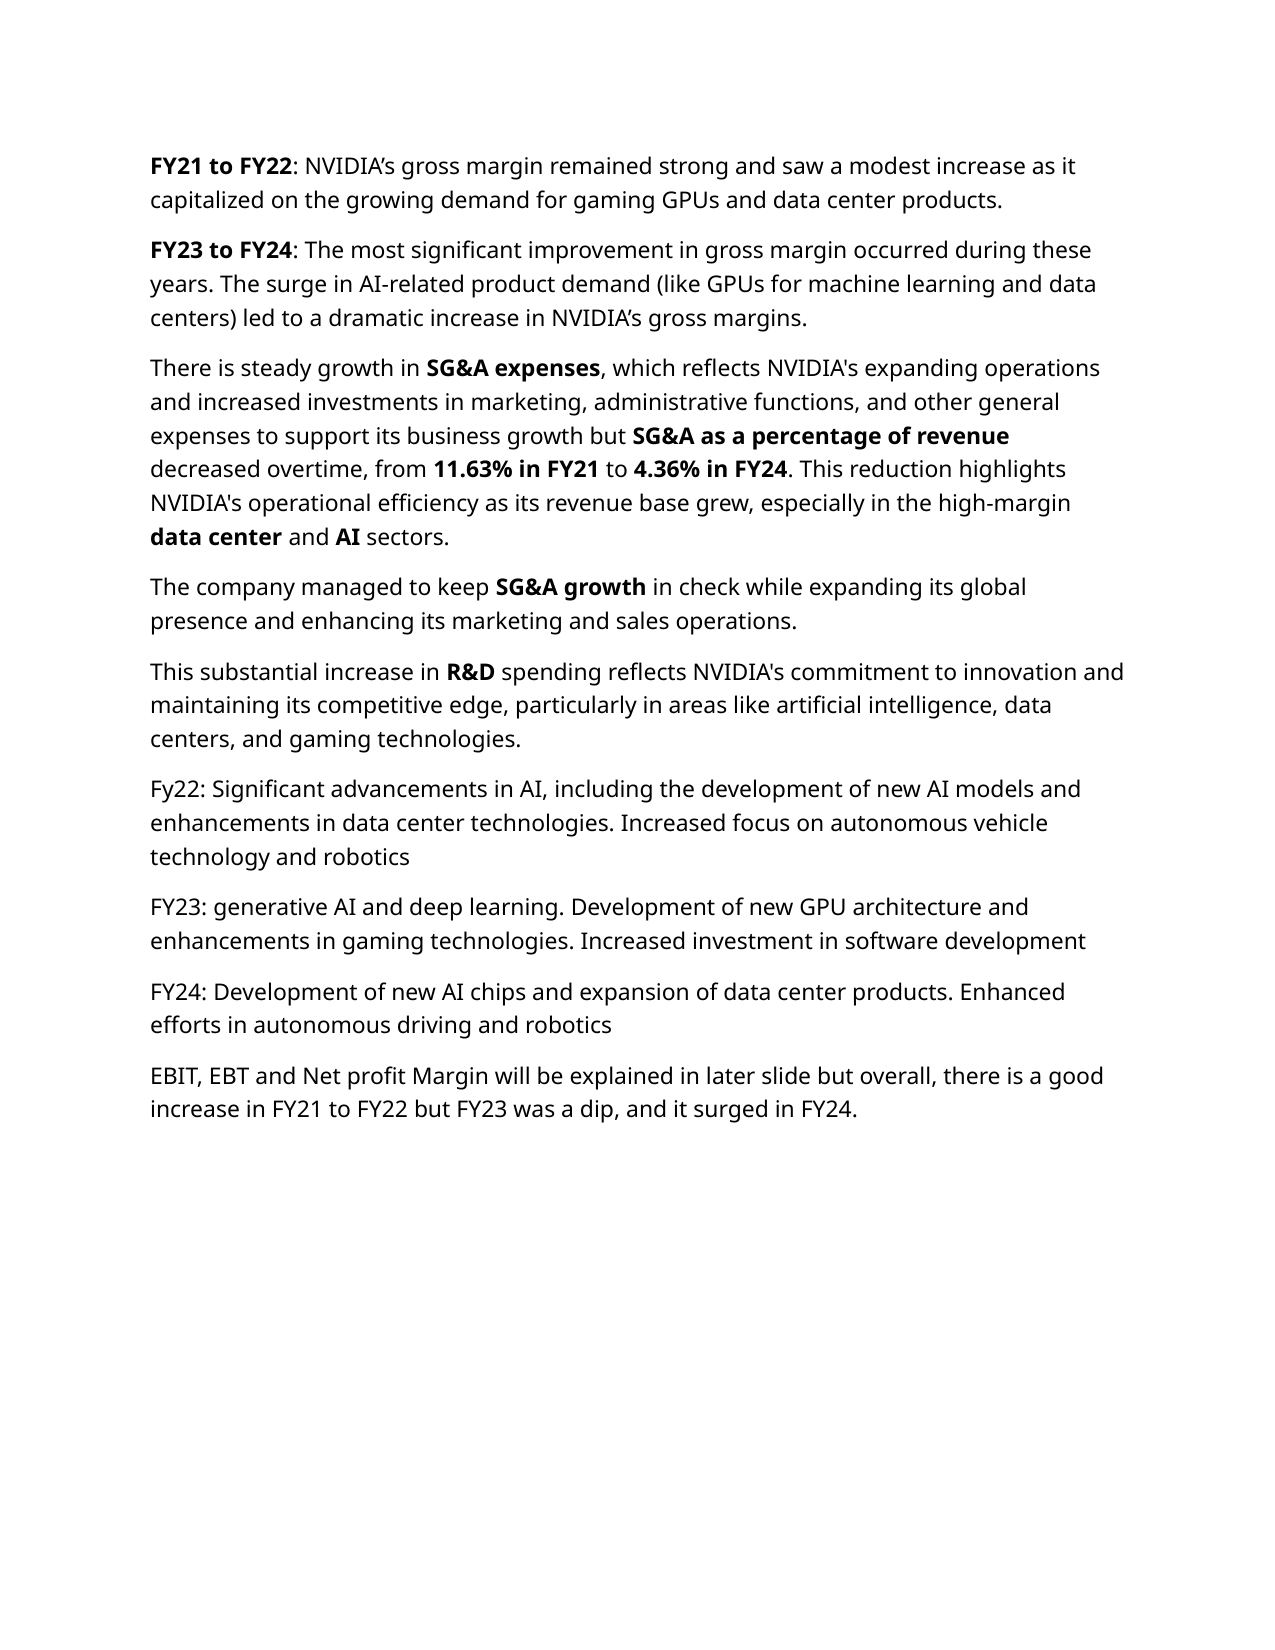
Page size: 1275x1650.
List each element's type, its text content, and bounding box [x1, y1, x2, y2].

text FY21 to FY22: NVIDIA’s gross margin remained strong and saw a modest increase as it capitalized on the growing demand for gaming GPUs and data center products. [150, 150, 1125, 215]
text This substantial increase in R&D spending reflects NVIDIA's commitment to innovation and maintaining its competitive edge, particularly in areas like artificial intelligence, data centers, and gaming technologies. [150, 655, 1125, 754]
text Fy22: Significant advancements in AI, including the development of new AI models and enhancements in data center technologies. Increased focus on autonomous vehicle technology and robotics [150, 773, 1125, 872]
text FY23: generative AI and deep learning. Development of new GPU architecture and enhancements in gaming technologies. Increased investment in software development [150, 891, 1125, 956]
text The company managed to keep SG&A growth in check while expanding its global presence and enhancing its marketing and sales operations. [150, 571, 1125, 636]
text EBIT, EBT and Net profit Margin will be explained in later slide but overall, there is a good increase in FY21 to FY22 but FY23 was a dip, and it surged in FY24. [150, 1059, 1125, 1124]
text There is steady growth in SG&A expenses, which reflects NVIDIA's expanding operations and increased investments in marketing, administrative functions, and other general expenses to support its business growth but SG&A as a percentage of revenue decreased overtime, from 11.63% in FY21 to 4.36% in FY24. This reduction highlights NVIDIA's operational efficiency as its revenue base grew, especially in the high-margin data center and AI sectors. [150, 352, 1125, 552]
text FY23 to FY24: The most significant improvement in gross margin occurred during these years. The surge in AI-related product demand (like GPUs for machine learning and data centers) led to a dramatic increase in NVIDIA’s gross margins. [150, 234, 1125, 333]
text FY24: Development of new AI chips and expansion of data center products. Enhanced efforts in autonomous driving and robotics [150, 975, 1125, 1040]
